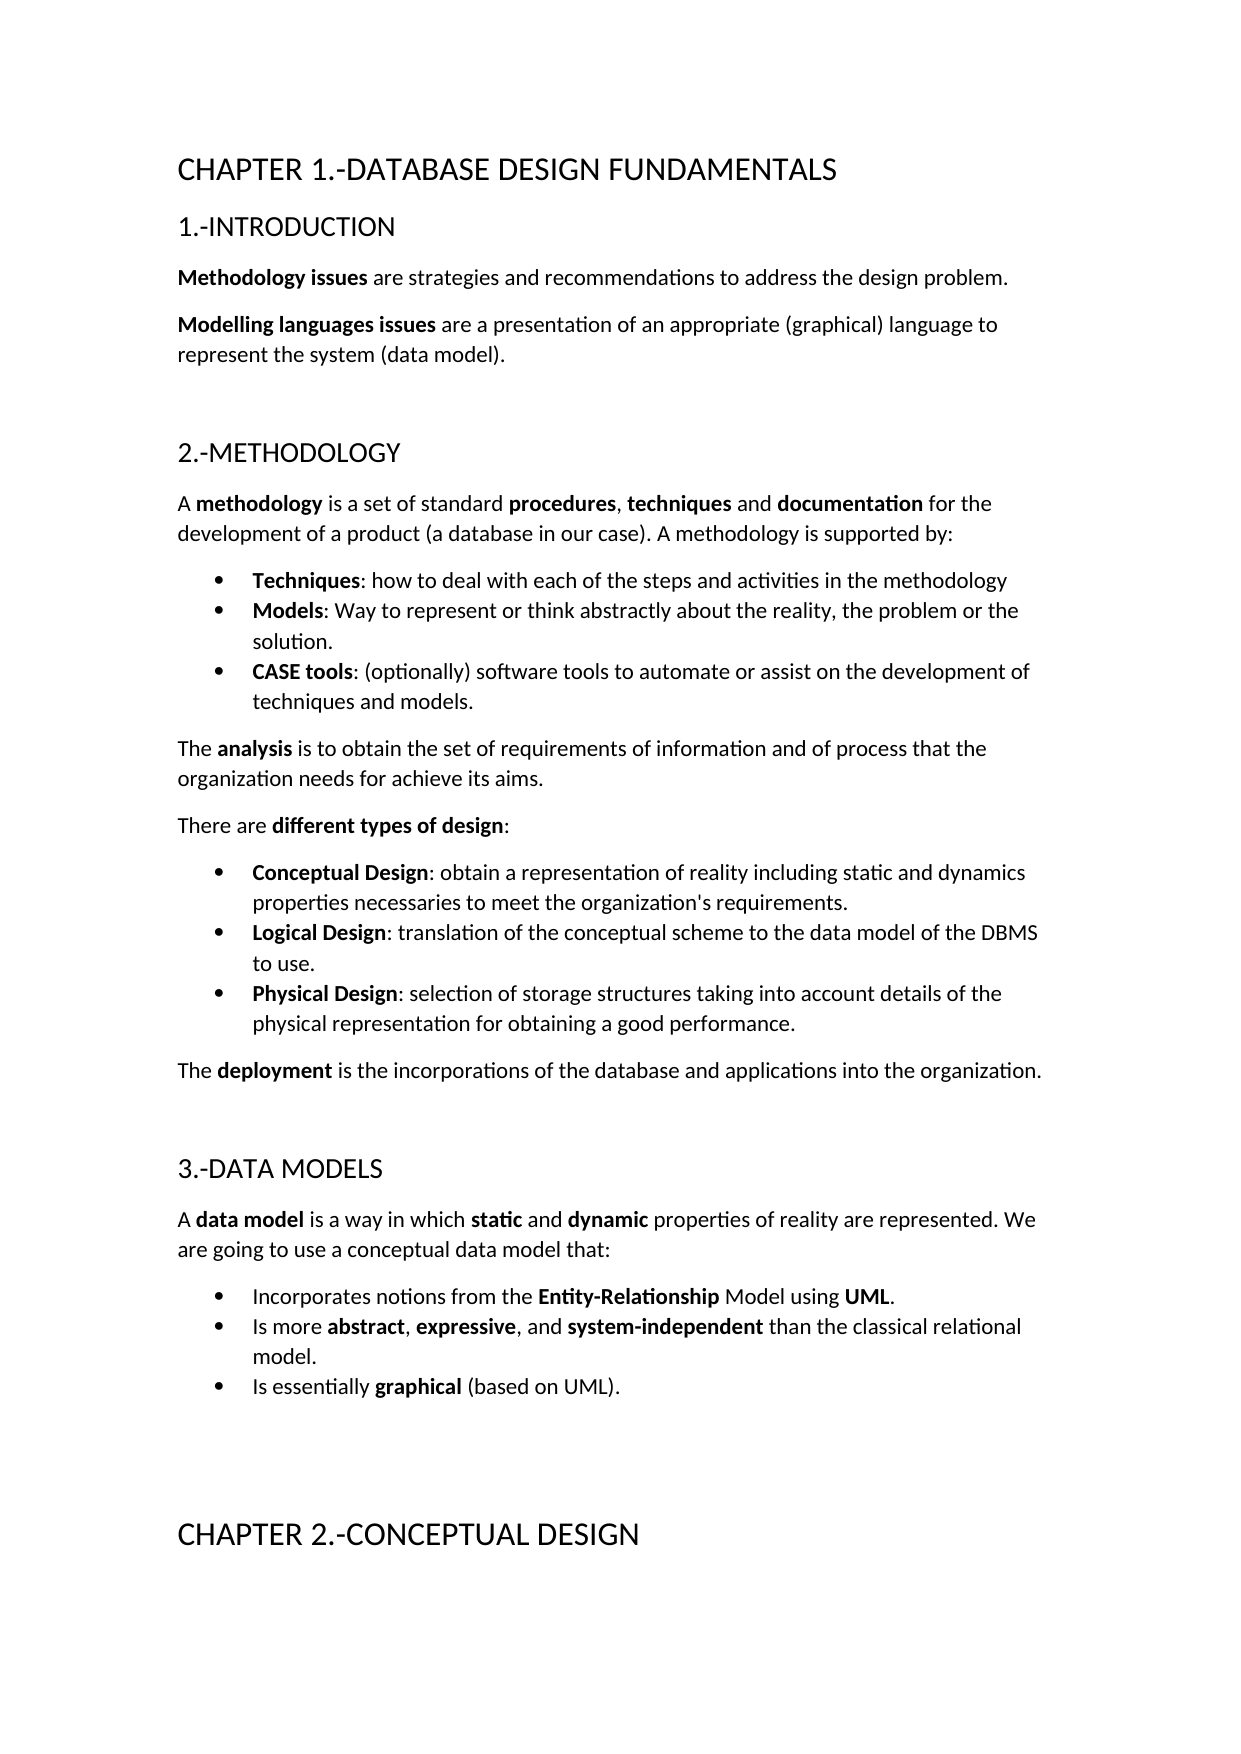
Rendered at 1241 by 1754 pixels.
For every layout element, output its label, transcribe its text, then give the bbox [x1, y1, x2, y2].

text A data model is a way in which static and dynamic properties of reality are represented. We are going to use a conceptual data model that: [177, 1205, 1063, 1263]
text A methodology is a set of standard procedures, techniques and documentation for the development of a product (a database in our case). A methodology is supported by: [177, 489, 1063, 547]
text Methodology issues are strategies and recommendations to address the design problem. [177, 263, 1063, 291]
list Incorporates notions from the Entity-Relationship Model using UML. [215, 1282, 1063, 1310]
text The analysis is to obtain the set of requirements of information and of process that the organization needs for achieve its aims. [177, 734, 1063, 792]
text 3.-DATA MODELS [177, 1150, 1063, 1185]
list Logical Design: translation of the conceptual scheme to the data model of the DBMS to use. [215, 918, 1063, 977]
text CHAPTER 1.-DATABASE DESIGN FUNDAMENTALS [177, 148, 1063, 188]
list Conceptual Design: obtain a representation of reality including static and dynamics properties necessaries to meet the organization's requirements. [215, 858, 1063, 916]
text 1.-INTRODUCTION [177, 208, 1063, 244]
text There are different types of design: [177, 811, 1063, 839]
list Techniques: how to deal with each of the steps and activities in the methodology [215, 566, 1063, 594]
list CASE tools: (optionally) software tools to automate or assist on the development of techniques and models. [215, 657, 1063, 715]
text Modelling languages issues are a presentation of an appropriate (graphical) language to represent the system (data model). [177, 310, 1063, 368]
list Is essentially graphical (based on UML). [215, 1372, 1063, 1401]
text 2.-METHODOLOGY [177, 434, 1063, 470]
text CHAPTER 2.-CONCEPTUAL DESIGN [177, 1513, 1063, 1554]
text The deployment is the incorporations of the database and applications into the organization. [177, 1056, 1063, 1084]
list Physical Design: selection of storage structures taking into account details of the physical representation for obtaining a good performance. [215, 979, 1063, 1037]
list Models: Way to represent or think abstractly about the reality, the problem or the solution. [215, 597, 1063, 655]
list Is more abstract, expressive, and system-independent than the classical relational model. [215, 1312, 1063, 1370]
